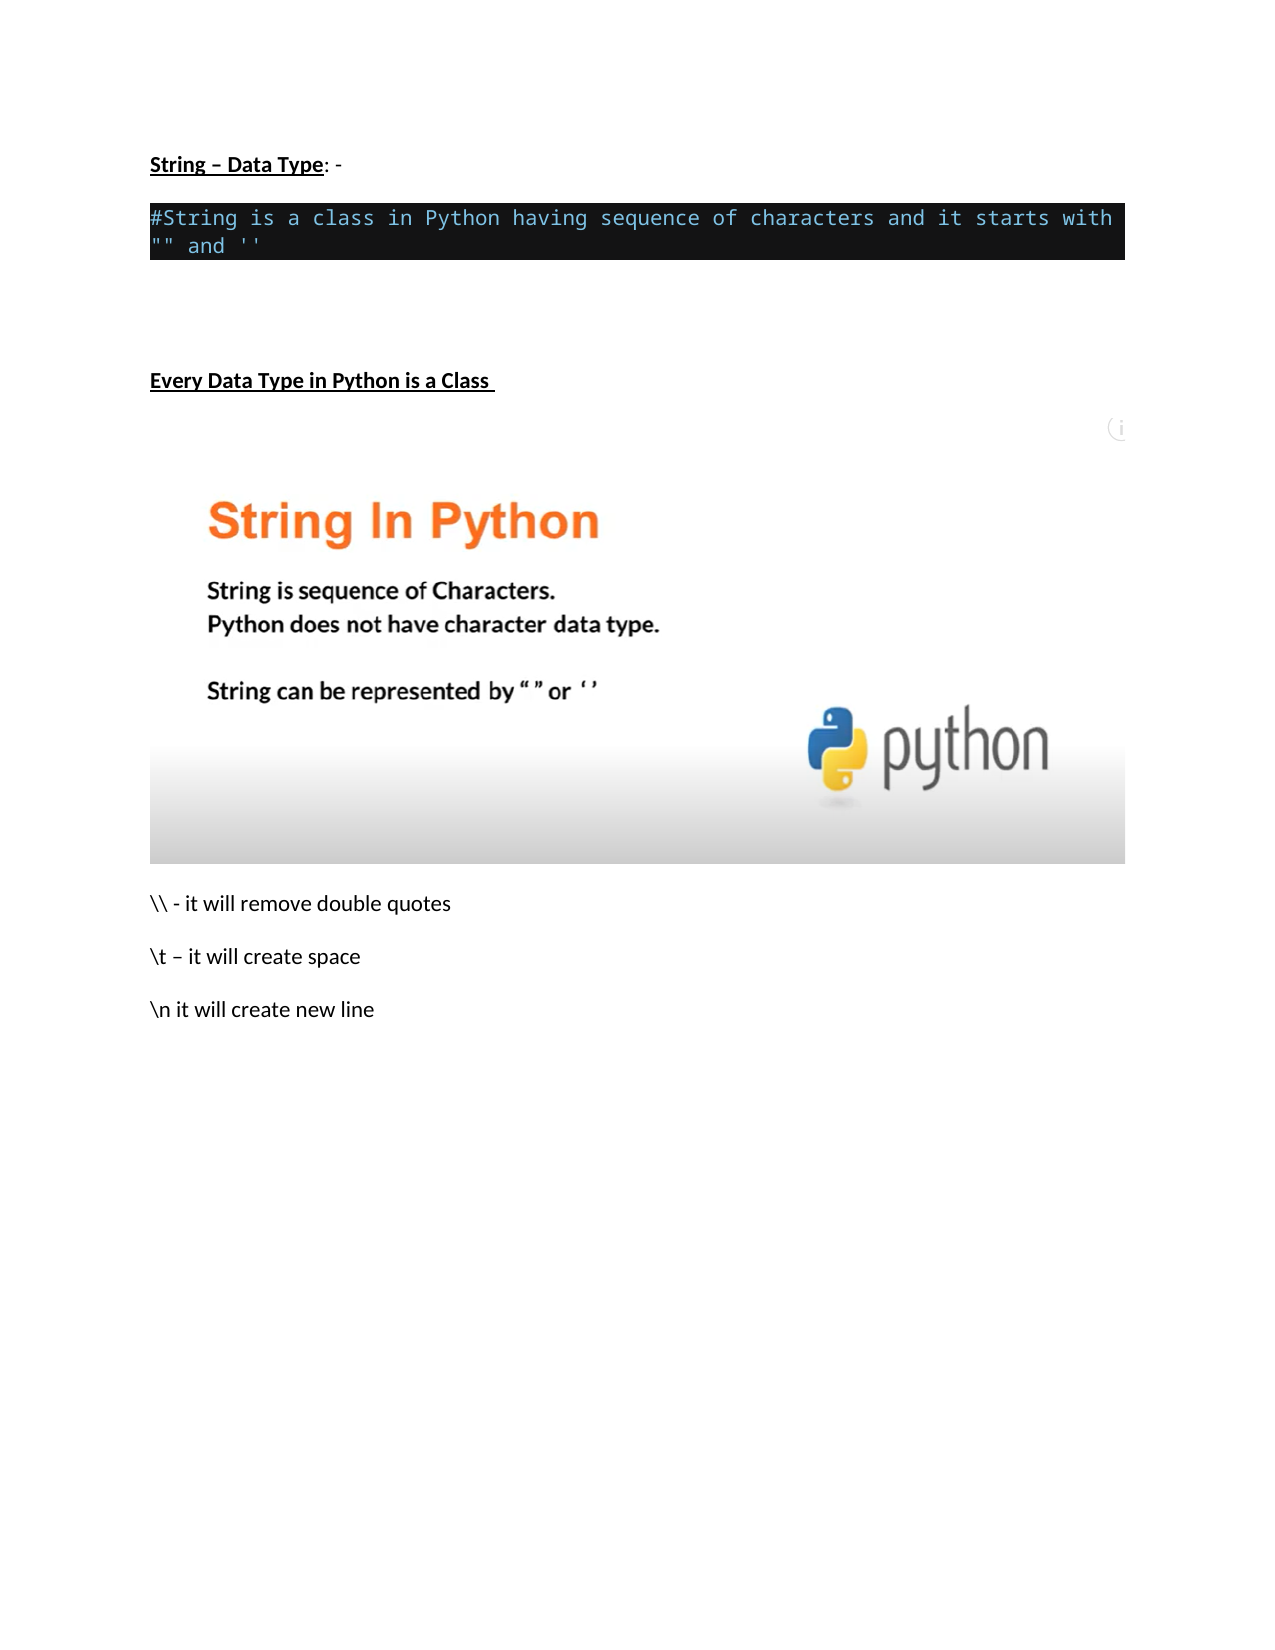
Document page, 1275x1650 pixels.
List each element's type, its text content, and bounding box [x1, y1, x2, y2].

text Every Data Type in Python is a Class [150, 366, 1125, 394]
text #String is a class in Python having sequence of characters and it starts with "" and '' [150, 203, 1125, 260]
text \n it will create new line [150, 995, 1125, 1023]
text String – Data Type: - [150, 150, 1125, 178]
text \t – it will create space [150, 942, 1125, 970]
text \\ - it will remove double quotes [150, 889, 1125, 917]
